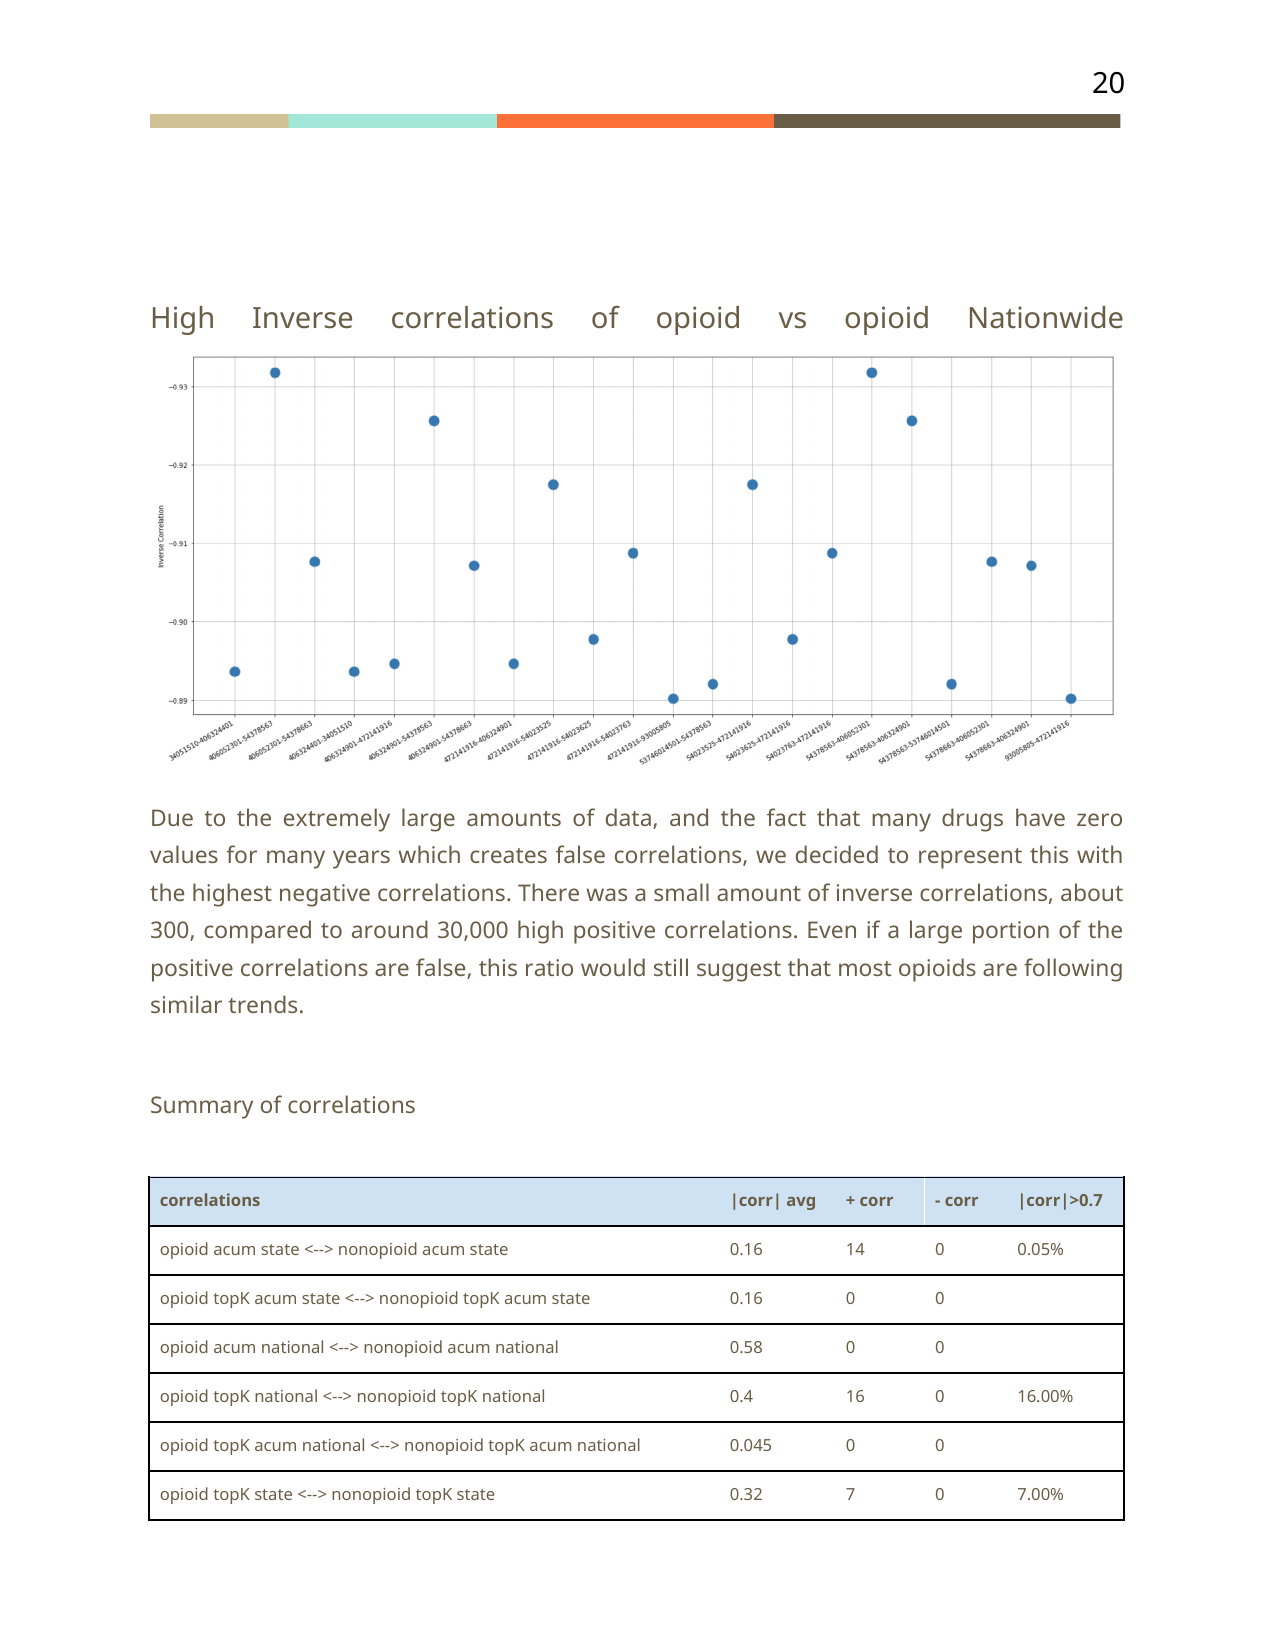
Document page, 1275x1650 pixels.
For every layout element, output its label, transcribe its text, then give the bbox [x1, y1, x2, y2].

table_cell [1007, 1423, 1123, 1470]
table_cell 0 [925, 1472, 1007, 1519]
table_cell opioid topK acum state <--> nonopioid topK acum state [150, 1276, 719, 1323]
table_cell 7 [835, 1472, 924, 1519]
table_header |corr| avg [719, 1178, 835, 1225]
table_cell 0.58 [719, 1325, 835, 1372]
table_cell 0 [925, 1227, 1007, 1274]
table_cell 0 [925, 1276, 1007, 1323]
table_cell 0.05% [1007, 1227, 1123, 1274]
table_cell 0 [835, 1276, 924, 1323]
table_cell [1007, 1325, 1123, 1372]
text Due to the extremely large amounts of data, and the fact that many drugs have zero values for many years which creates false correlations, we decided to represent this with the highest negative correlations. There was a small amount of inverse correlations, about 300, compared to around 30,000 high positive correlations. Even if a large portion of the positive correlations are false, this ratio would still suggest that most opioids are following similar trends. [150, 801, 1125, 1020]
table_header |corr|>0.7 [1007, 1178, 1123, 1225]
table_cell 16.00% [1007, 1374, 1123, 1421]
table_cell 0 [835, 1325, 924, 1372]
table_cell opioid topK national <--> nonopioid topK national [150, 1374, 719, 1421]
picture [150, 346, 1125, 767]
table_header + corr [835, 1178, 924, 1225]
table_cell opioid acum national <--> nonopioid acum national [150, 1325, 719, 1372]
picture [150, 114, 1121, 128]
table_cell 7.00% [1007, 1472, 1123, 1519]
table_cell 0.4 [719, 1374, 835, 1421]
table_cell 0 [925, 1374, 1007, 1421]
text Summary of correlations [150, 1089, 1125, 1120]
table_cell opioid acum state <--> nonopioid acum state [150, 1227, 719, 1274]
table_header correlations [150, 1178, 719, 1225]
table_cell [1007, 1276, 1123, 1323]
table_cell 14 [835, 1227, 924, 1274]
table_cell 0 [925, 1423, 1007, 1470]
subtitle High Inverse correlations of opioid vs opioid Nationwide [150, 297, 1125, 346]
table_cell 0.045 [719, 1423, 835, 1470]
table_cell opioid topK state <--> nonopioid topK state [150, 1472, 719, 1519]
table_cell 0 [835, 1423, 924, 1470]
table_cell 0.16 [719, 1276, 835, 1323]
table_cell 0 [925, 1325, 1007, 1372]
table_cell 16 [835, 1374, 924, 1421]
table_cell 0.16 [719, 1227, 835, 1274]
table_header - corr [925, 1178, 1007, 1225]
table_cell 0.32 [719, 1472, 835, 1519]
table_cell opioid topK acum national <--> nonopioid topK acum national [150, 1423, 719, 1470]
